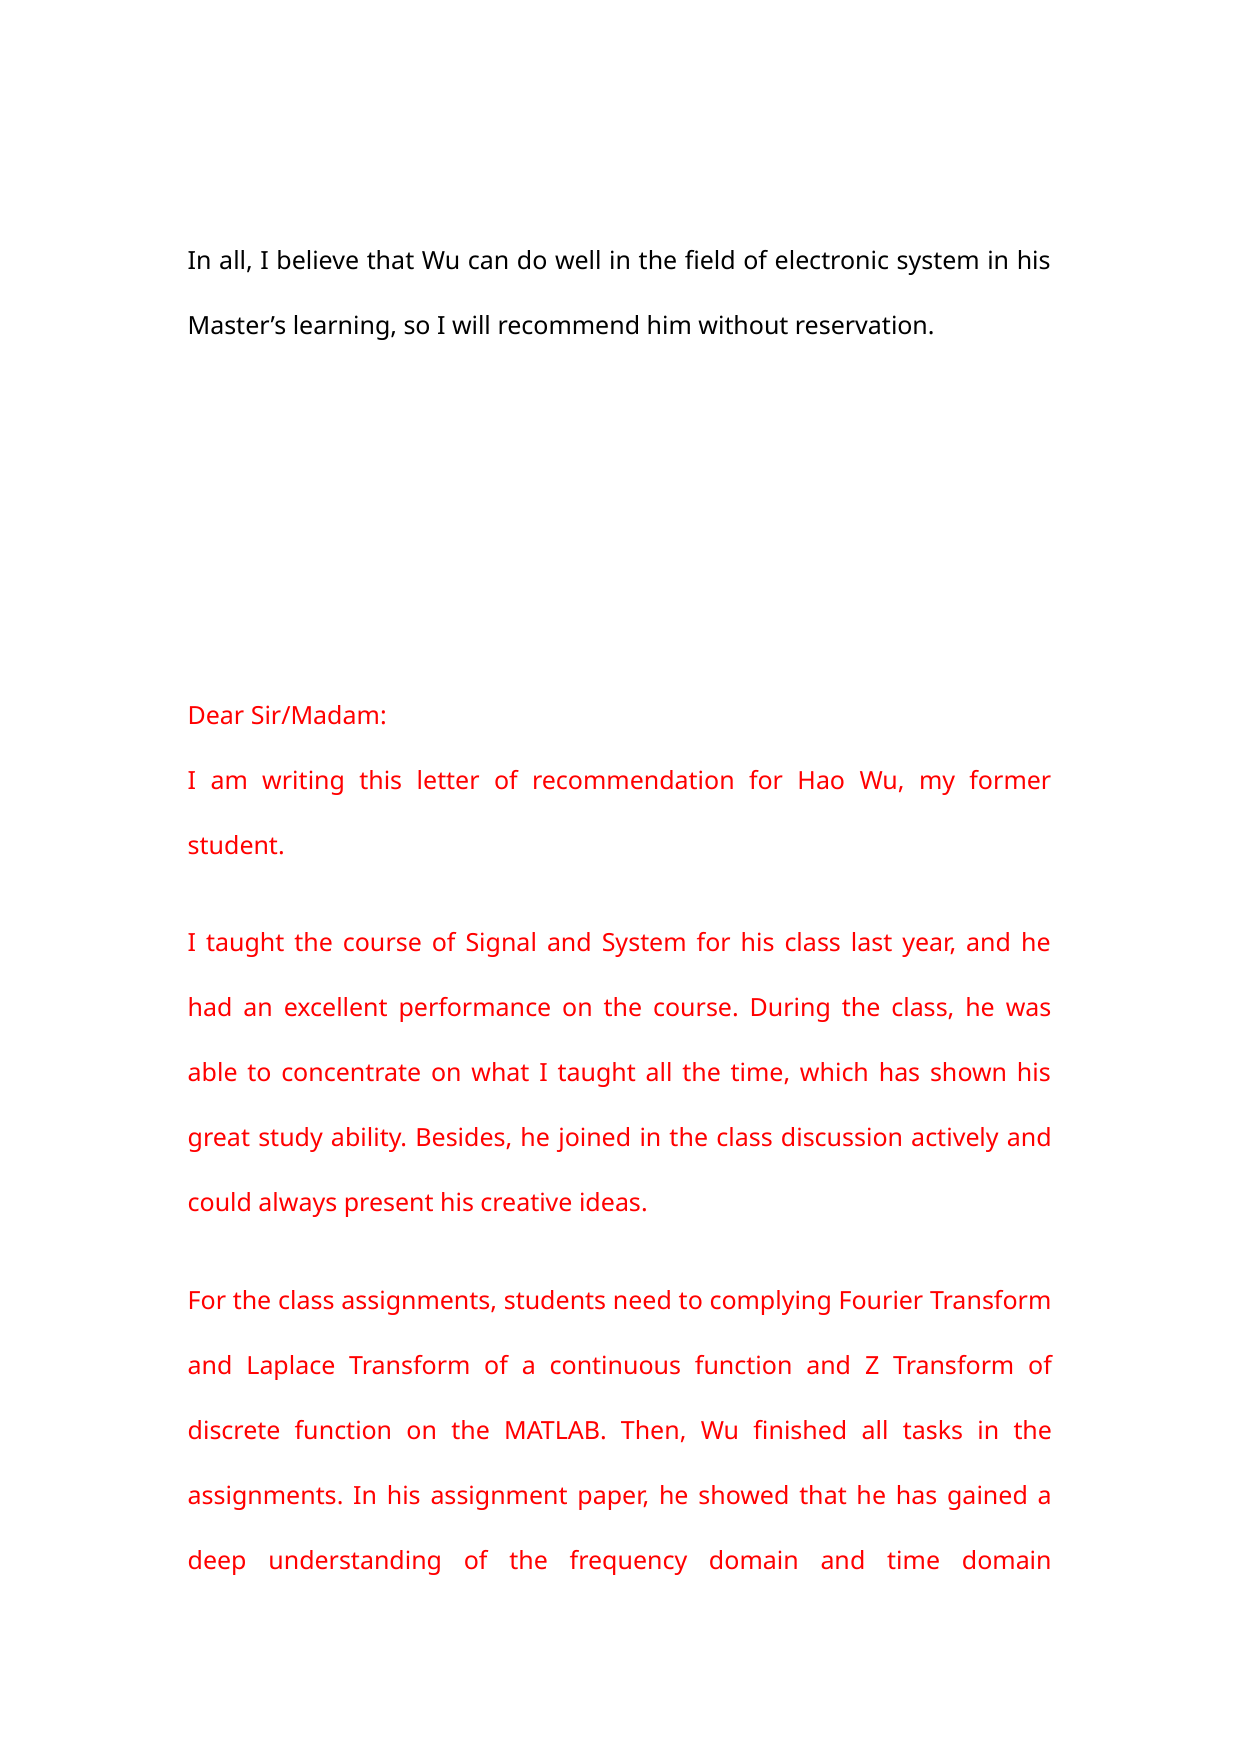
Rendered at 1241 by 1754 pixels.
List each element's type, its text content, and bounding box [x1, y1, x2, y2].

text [187, 1267, 1053, 1592]
text Dear Sir/Madam: [187, 682, 1053, 747]
text I taught the course of Signal and System for his class last year, and he had an excellent performance on the course. During the class, he was able to concentrate on what I taught all the time, which has shown his great study ability. Besides, he joined in the class discussion actively and could always present his creative ideas. [187, 909, 1053, 1234]
text In all, I believe that Wu can do well in the field of electronic system in his Master’s learning, so I will recommend him without reservation. [187, 227, 1053, 357]
text I am writing this letter of recommendation for Hao Wu, my former student. [187, 747, 1053, 877]
